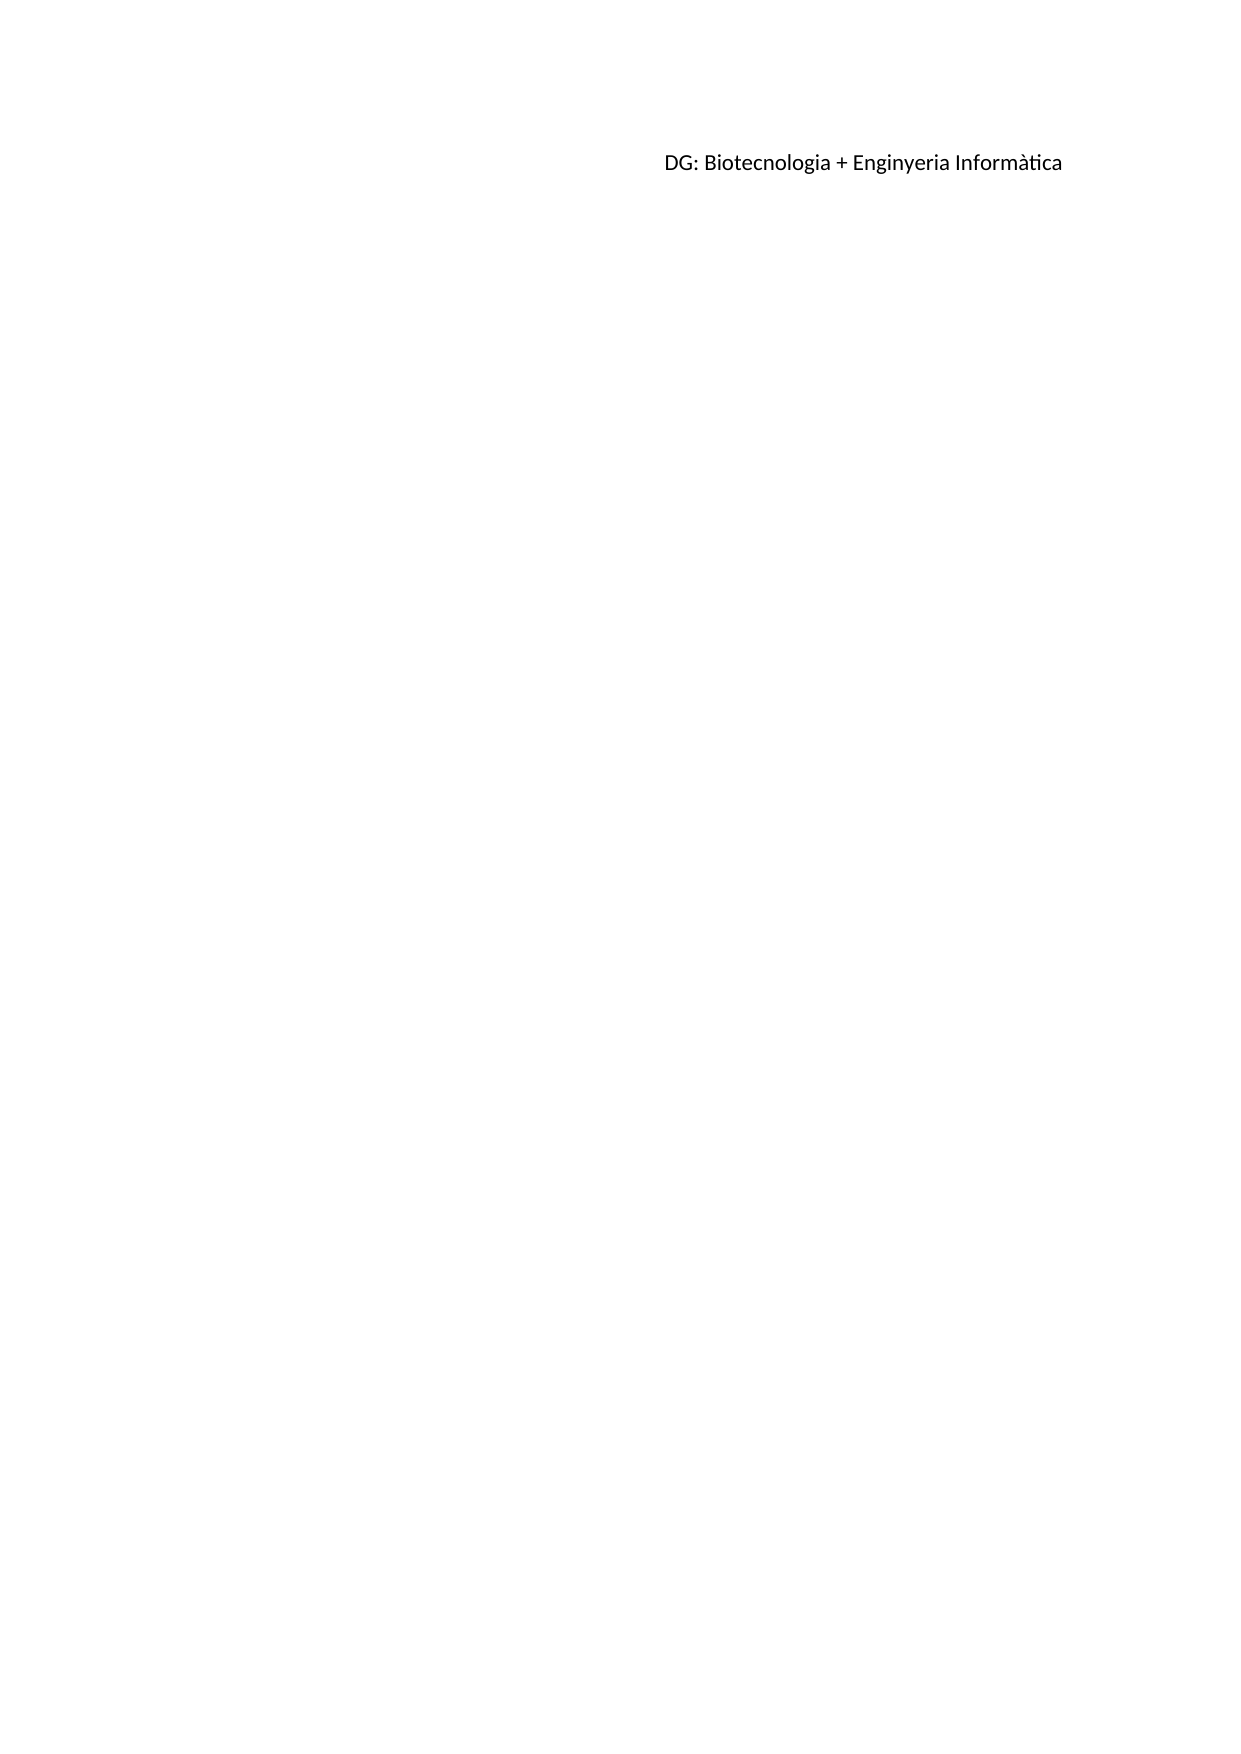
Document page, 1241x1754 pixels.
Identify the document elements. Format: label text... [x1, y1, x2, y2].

text DG: Biotecnologia + Enginyeria Informàtica [177, 148, 1063, 176]
